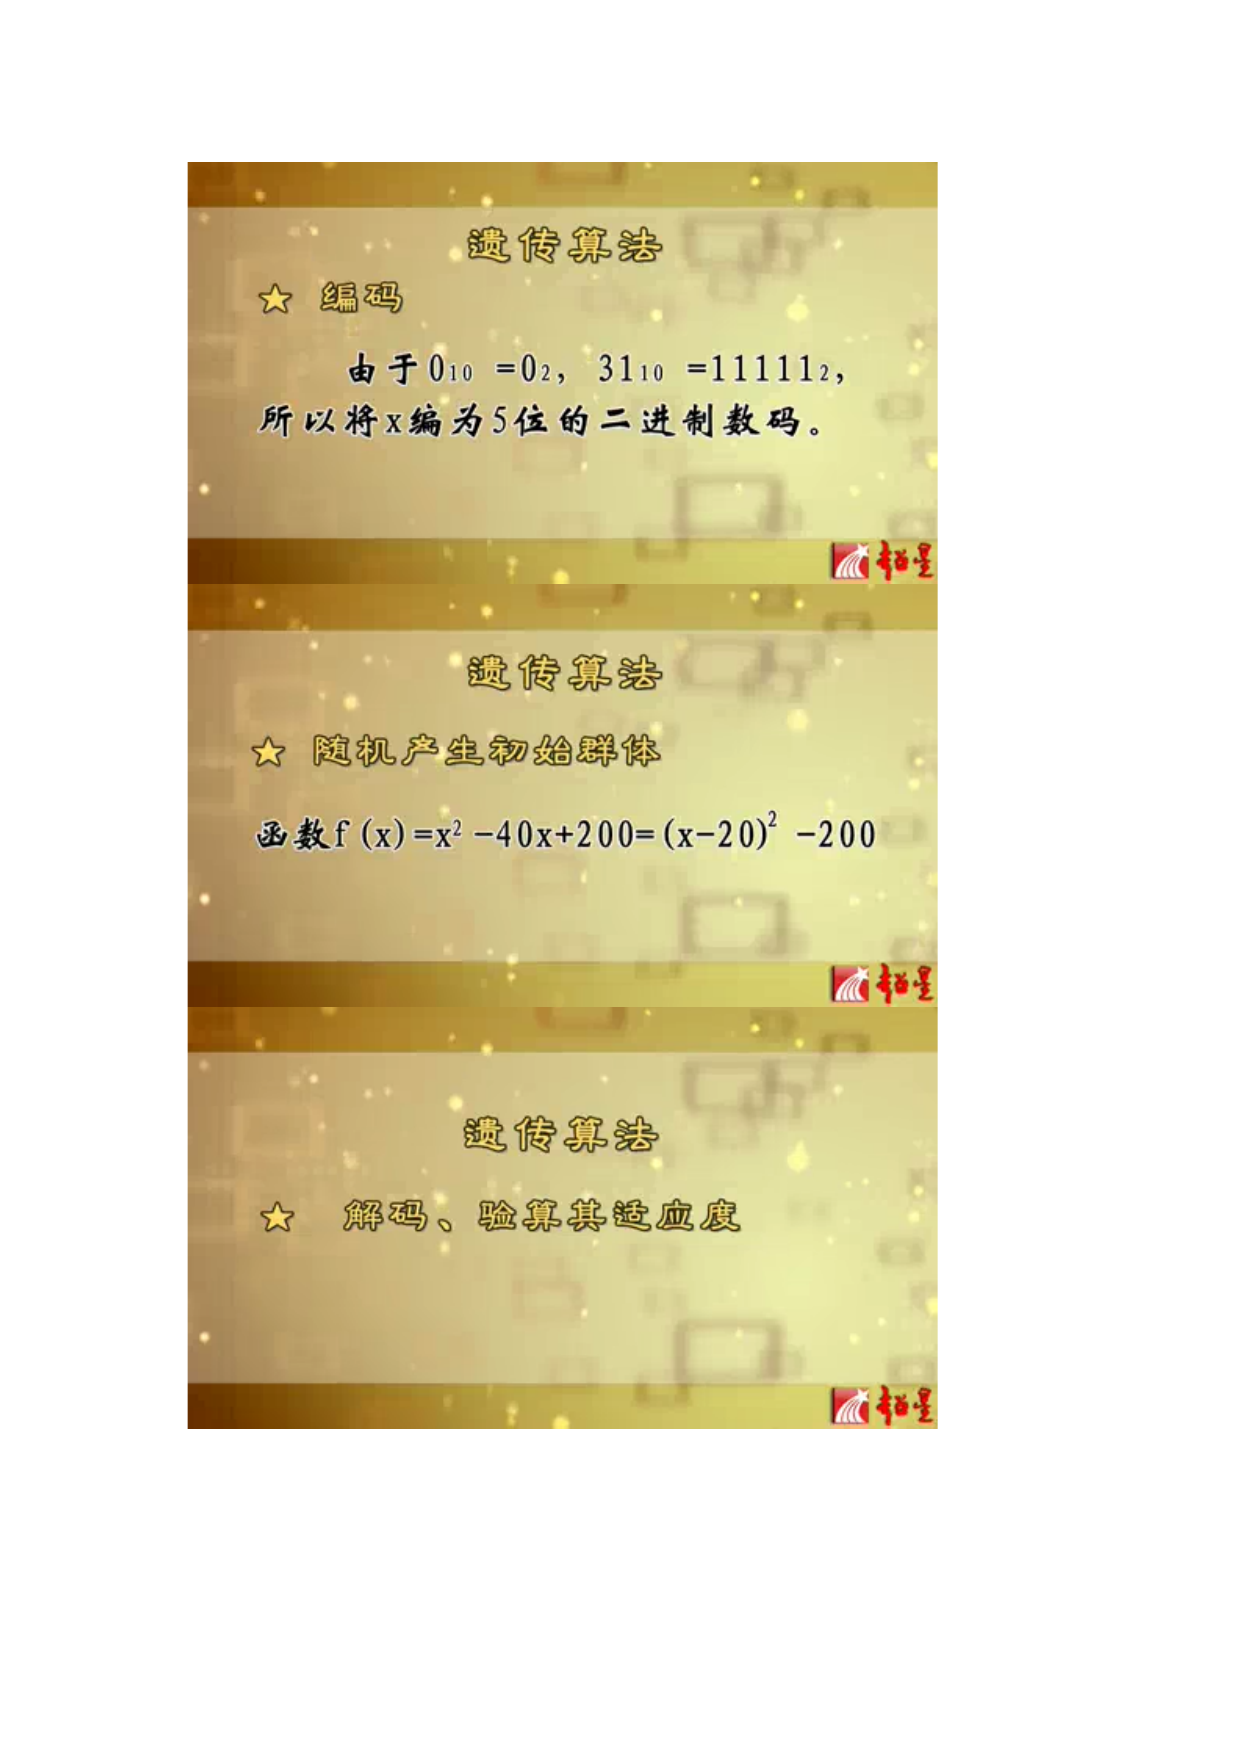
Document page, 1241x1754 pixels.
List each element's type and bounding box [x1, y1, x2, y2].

picture [187, 162, 938, 1429]
